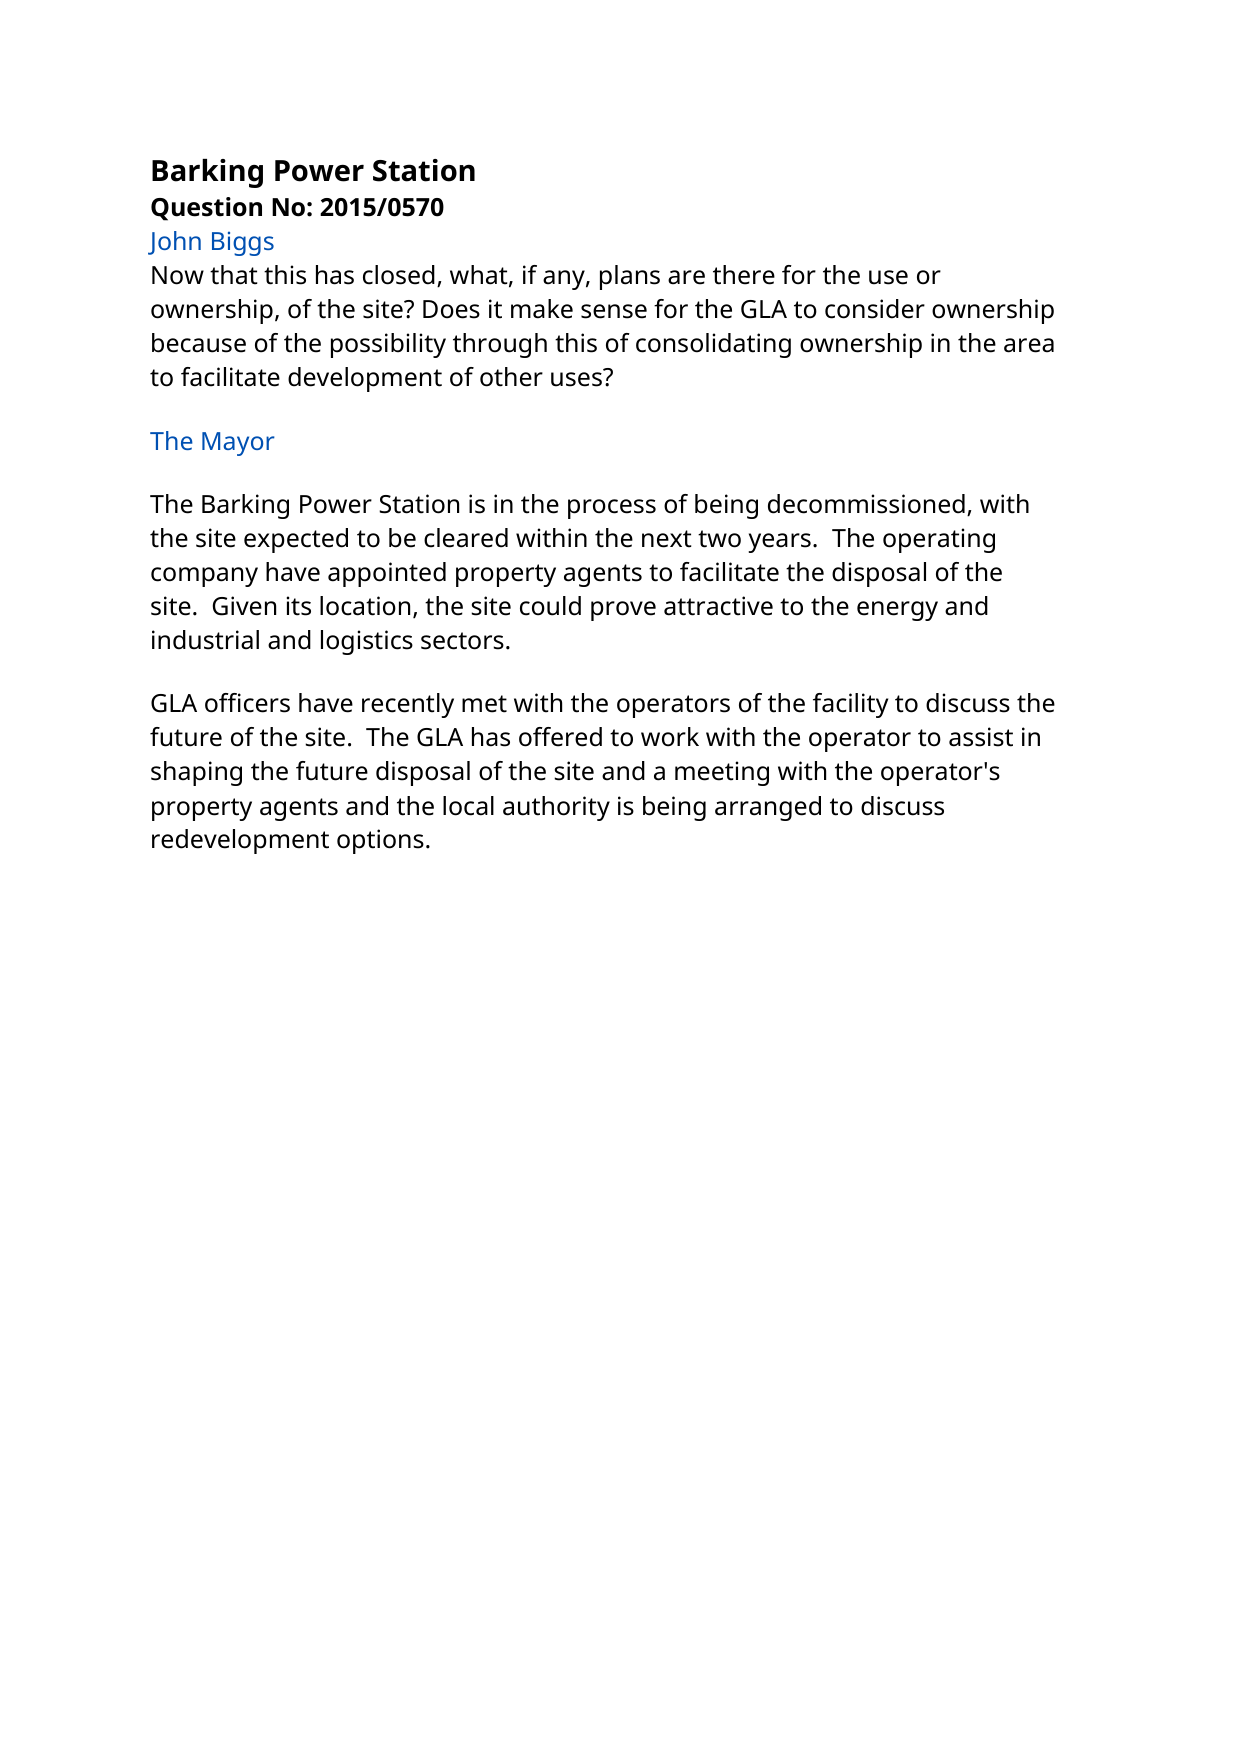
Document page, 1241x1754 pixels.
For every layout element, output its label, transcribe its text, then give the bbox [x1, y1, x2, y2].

table_cell Barking Power Station Question No: 2015/0570 John Biggs Now that this has closed, what, if any, plans are there for the use or ownership, of the site? Does it make sense for the GLA to consider ownership because of the possibility through this of consolidating ownership in the area to facilitate development of other uses? The Mayor The Barking Power Station is in the process of being decommissioned, with the site expected to be cleared within the next two years. The operating company have appointed property agents to facilitate the disposal of the site. Given its location, the site could prove attractive to the energy and industrial and logistics sectors. GLA officers have recently met with the operators of the facility to discuss the future of the site. The GLA has offered to work with the operator to assist in shaping the future disposal of the site and a meeting with the operator's property agents and the local authority is being arranged to discuss redevelopment options. [139, 150, 1069, 915]
